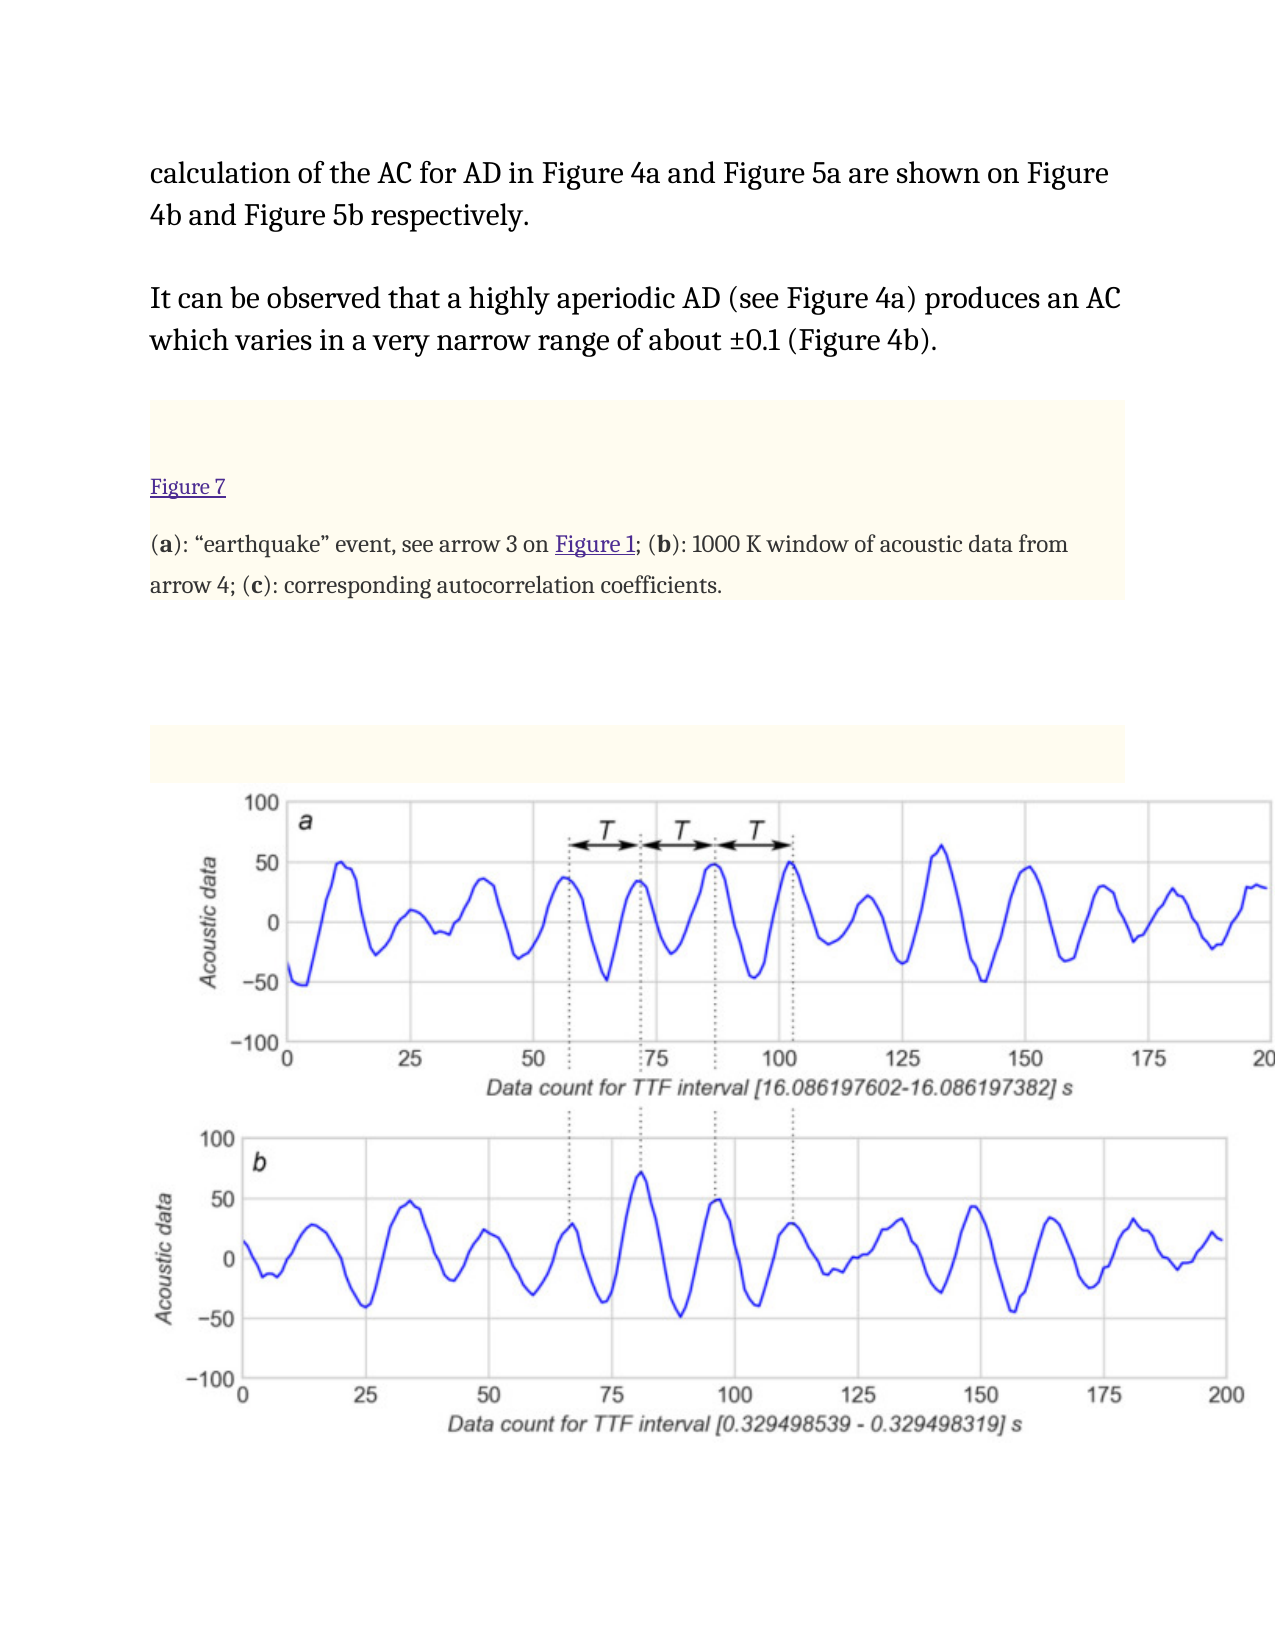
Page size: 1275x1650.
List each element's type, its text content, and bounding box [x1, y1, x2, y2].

text It can be observed that a highly aperiodic AD (see Figure 4a) produces an AC which varies in a very narrow range of about ±0.1 (Figure 4b). [150, 275, 1125, 358]
text (a): “earthquake” event, see arrow 3 on Figure 1; (b): 1000 K window of acoustic data from arrow 4; (c): corresponding autocorrelation coefficients. [150, 517, 1125, 600]
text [150, 150, 1125, 233]
picture [150, 783, 1275, 1443]
text Figure 7 [150, 458, 1125, 500]
